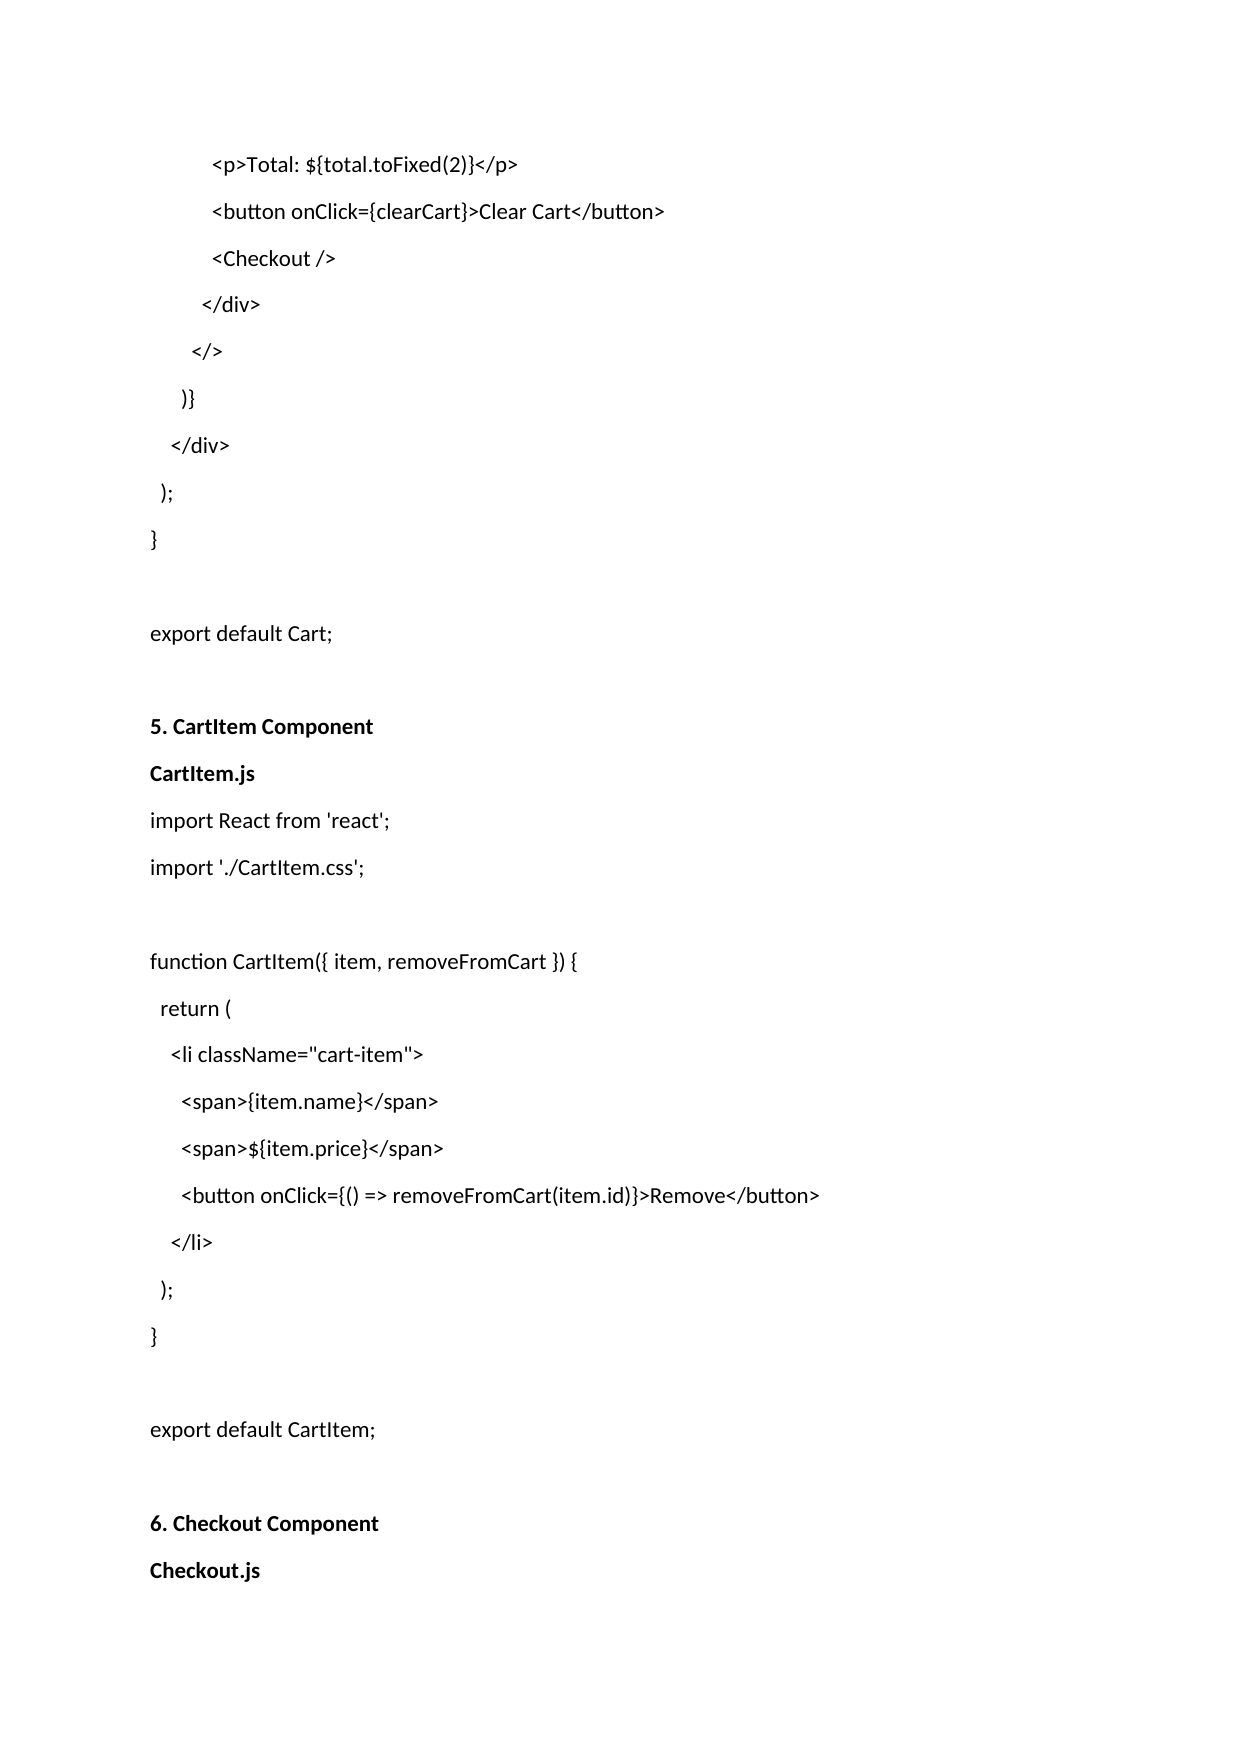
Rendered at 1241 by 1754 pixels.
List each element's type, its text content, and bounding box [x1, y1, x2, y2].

text ); [150, 1275, 1090, 1303]
text return ( [150, 994, 1090, 1022]
text </> [150, 337, 1090, 366]
text <span>${item.price}</span> [150, 1134, 1090, 1162]
text 5. CartItem Component [150, 712, 1090, 741]
text import './CartItem.css'; [150, 853, 1090, 881]
text Checkout.js [150, 1556, 1090, 1584]
text )} [150, 384, 1090, 412]
text <span>{item.name}</span> [150, 1087, 1090, 1116]
text </div> [150, 291, 1090, 319]
text </div> [150, 431, 1090, 459]
text <li className="cart-item"> [150, 1041, 1090, 1069]
text import React from 'react'; [150, 806, 1090, 834]
text export default Cart; [150, 619, 1090, 647]
text } [150, 525, 1090, 553]
text </li> [150, 1228, 1090, 1256]
text <button onClick={() => removeFromCart(item.id)}>Remove</button> [150, 1181, 1090, 1209]
text export default CartItem; [150, 1416, 1090, 1444]
text ); [150, 478, 1090, 506]
text } [150, 1322, 1090, 1350]
text <button onClick={clearCart}>Clear Cart</button> [150, 197, 1090, 225]
text <p>Total: ${total.toFixed(2)}</p> [150, 150, 1090, 178]
text <Checkout /> [150, 244, 1090, 272]
text CartItem.js [150, 759, 1090, 787]
text 6. Checkout Component [150, 1509, 1090, 1537]
text function CartItem({ item, removeFromCart }) { [150, 947, 1090, 975]
